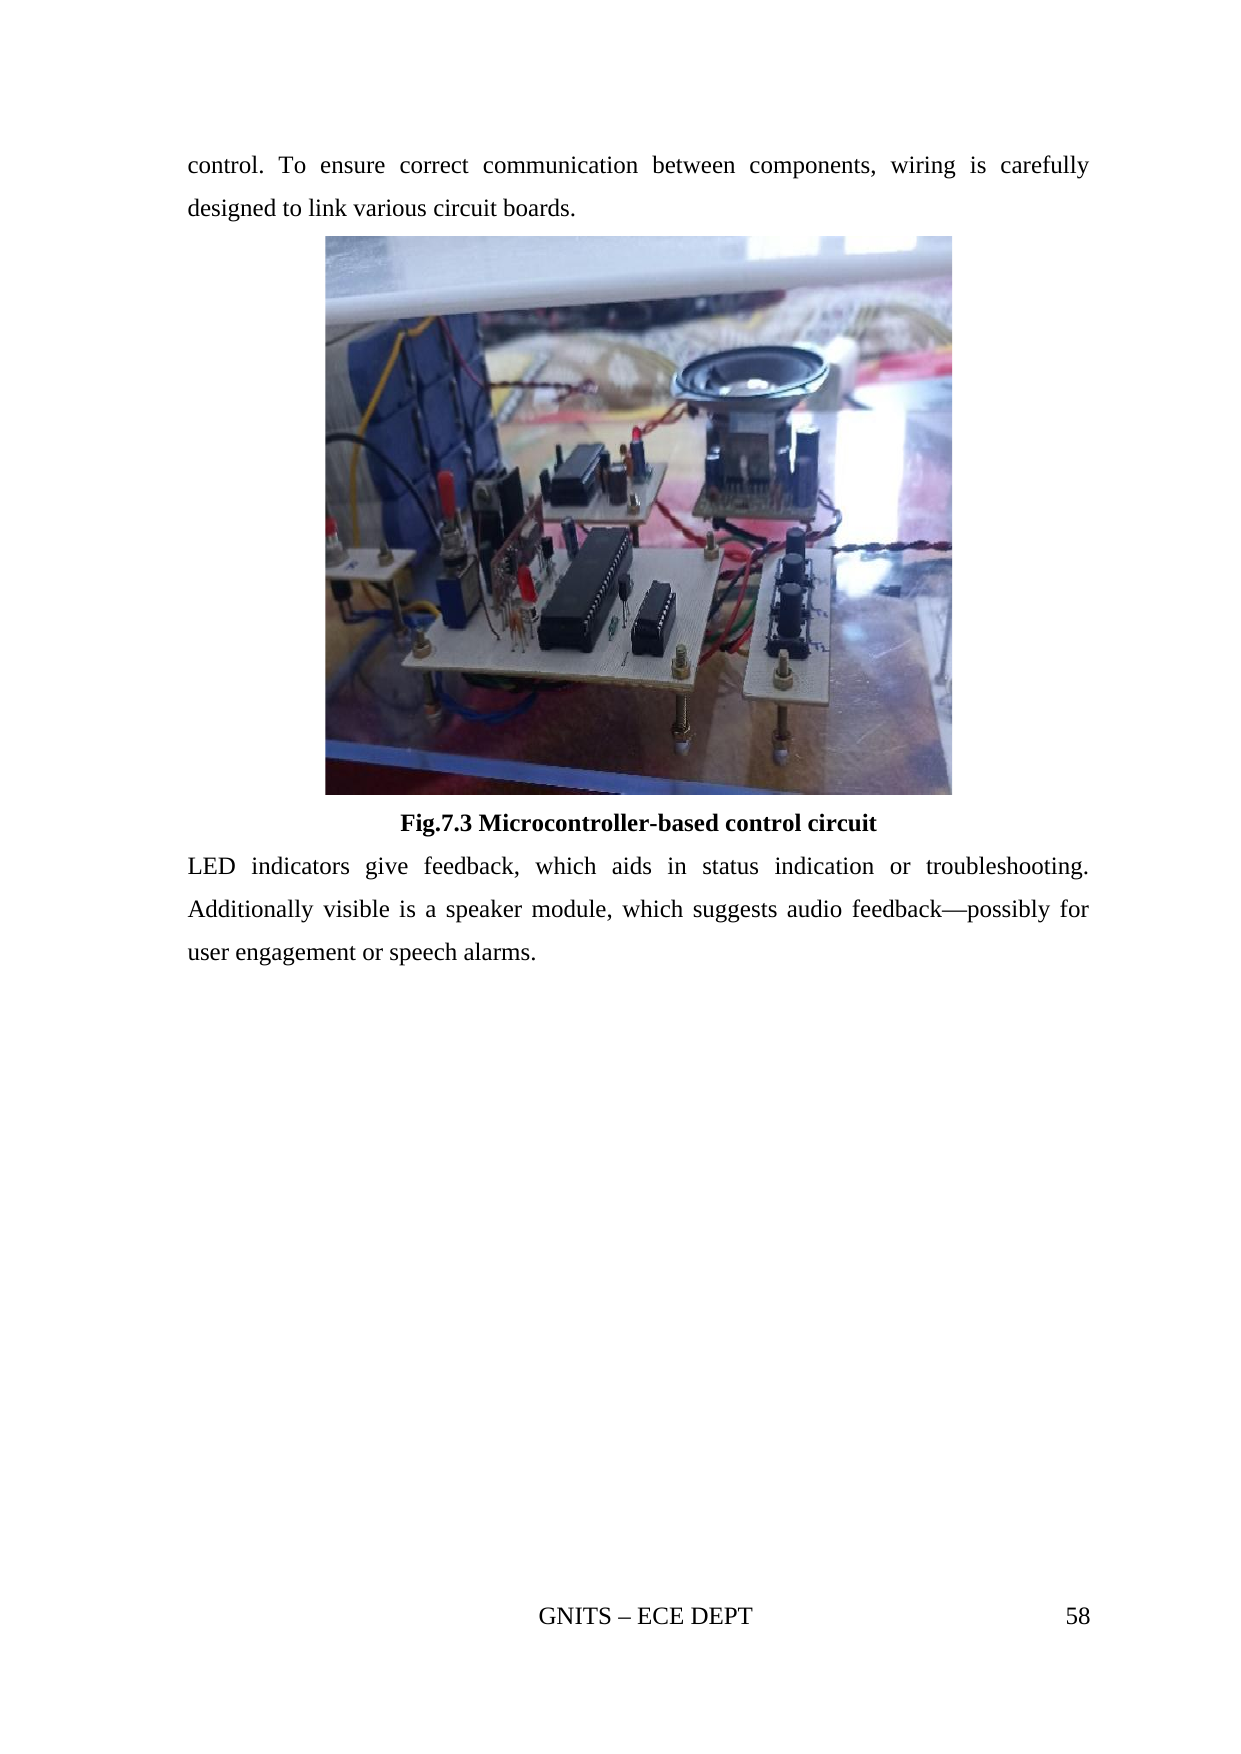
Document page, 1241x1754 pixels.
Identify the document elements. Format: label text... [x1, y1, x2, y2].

text LED indicators give feedback, which aids in status indication or troubleshooting. Additionally visible is a speaker module, which suggests audio feedback—possibly for user engagement or speech alarms. [187, 851, 1090, 966]
picture [325, 236, 953, 795]
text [187, 150, 1090, 222]
text Fig.7.3 Microcontroller-based control circuit [187, 808, 1090, 836]
